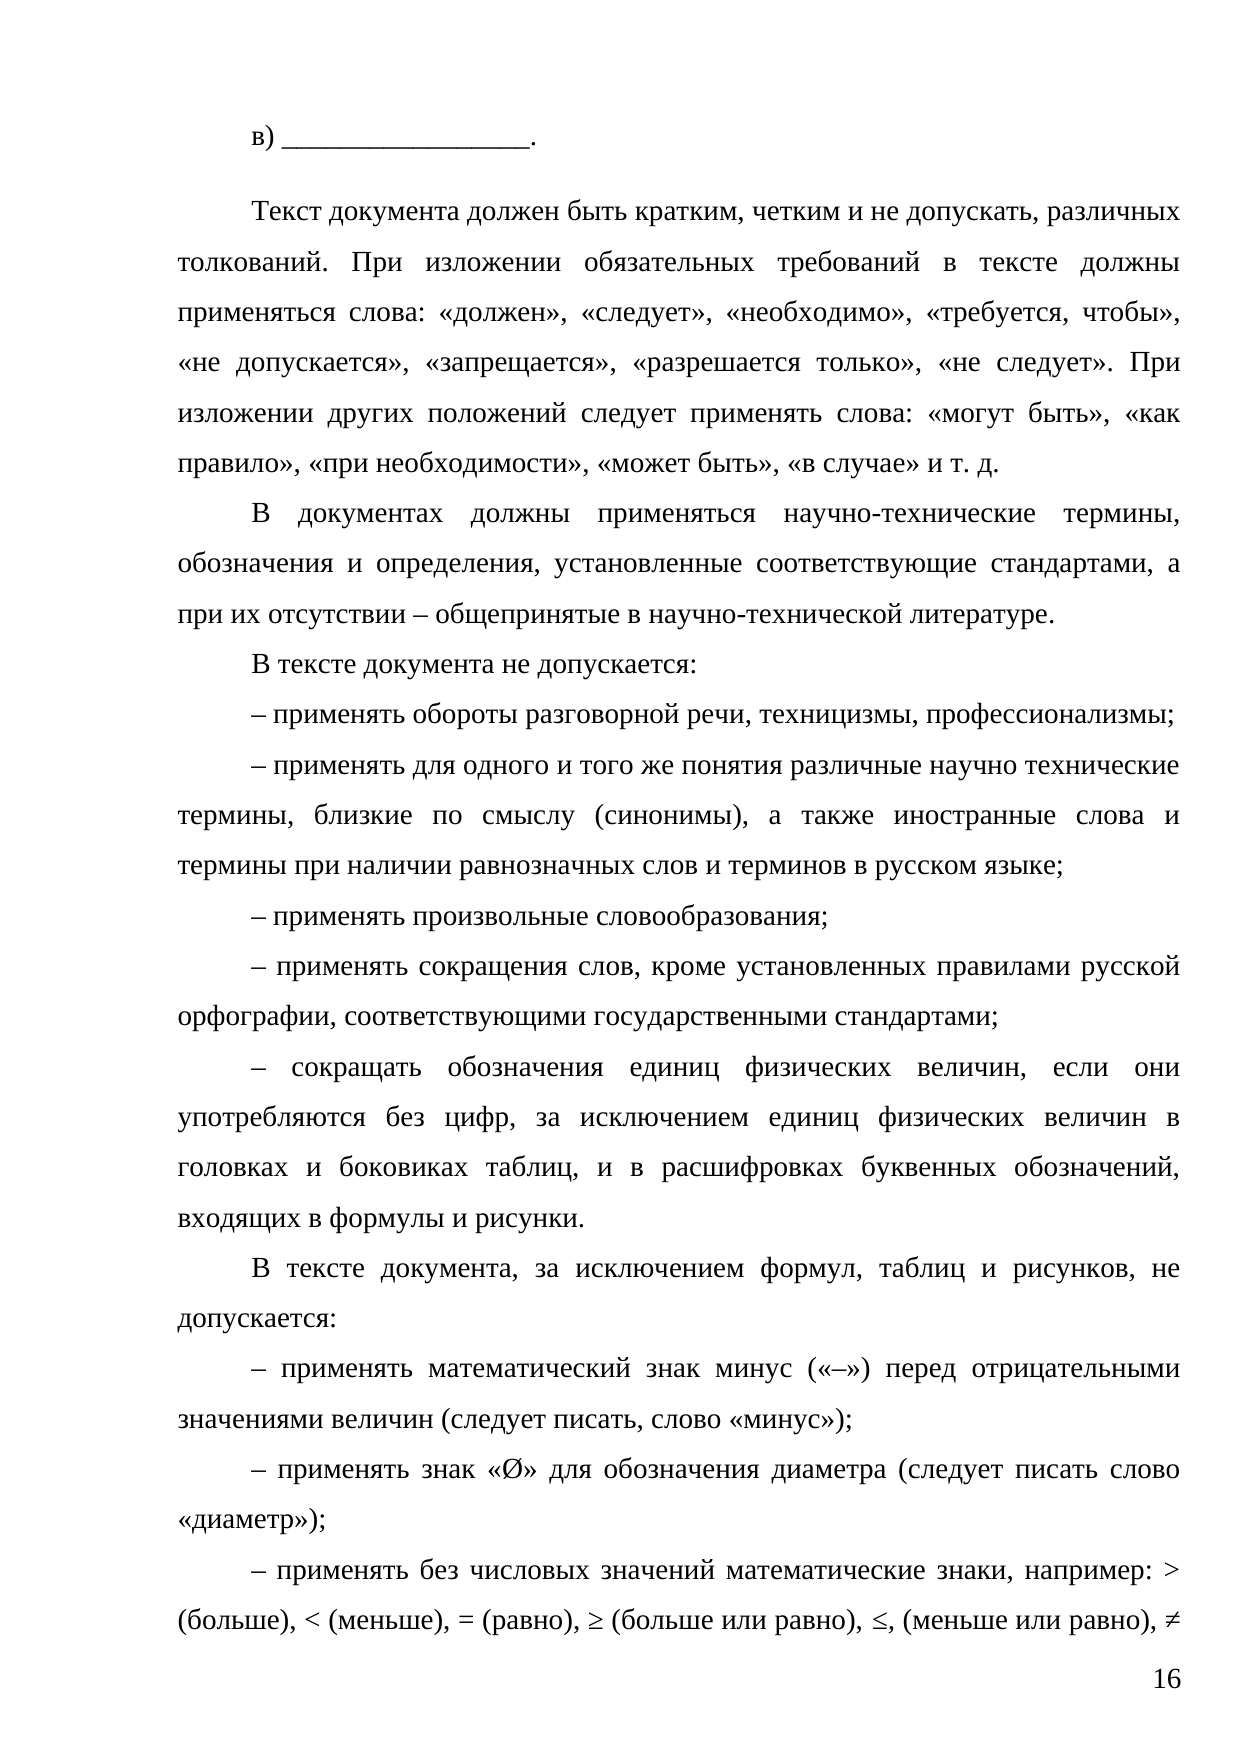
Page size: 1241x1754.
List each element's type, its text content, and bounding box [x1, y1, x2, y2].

text – применять для одного и того же понятия различные научно технические термины, близкие по смыслу (синонимы), а также иностранные слова и термины при наличии равнозначных слов и терминов в русском языке; [177, 747, 1181, 881]
text В тексте документа, за исключением формул, таблиц и рисунков, не допускается: [177, 1250, 1181, 1334]
text – сокращать обозначения единиц физических величин, если они употребляются без цифр, за исключением единиц физических величин в головках и боковиках таблиц, и в расшифровках буквенных обозначений, входящих в формулы и рисунки. [177, 1049, 1181, 1233]
text – применять знак «Ø» для обозначения диаметра (следует писать слово «диаметр»); [177, 1451, 1181, 1535]
text В документах должны применяться научно-технические термины, обозначения и определения, установленные соответствующие стандартами, а при их отсутствии – общепринятые в научно-технической литературе. [177, 495, 1181, 629]
text – применять обороты разговорной речи, техницизмы, профессионализмы; [177, 697, 1181, 730]
text В тексте документа не допускается: [177, 646, 1181, 680]
text Текст документа должен быть кратким, четким и не допускать, различных толкований. При изложении обязательных требований в тексте должны применяться слова: «должен», «следует», «необходимо», «требуется, чтобы», «не допускается», «запрещается», «разрешается только», «не следует». При изложении других положений следует применять слова: «могут быть», «как правило», «при необходимости», «может быть», «в случае» и т. д. [177, 193, 1181, 478]
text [177, 1552, 1181, 1636]
text – применять произвольные словообразования; [177, 898, 1181, 931]
text – применять математический знак минус («–») перед отрицательными значениями величин (следует писать, слово «минус»); [177, 1351, 1181, 1434]
text – применять сокращения слов, кроме установленных правилами русской орфографии, соответствующими государственными стандартами; [177, 948, 1181, 1032]
text в) _________________. [177, 118, 1181, 152]
